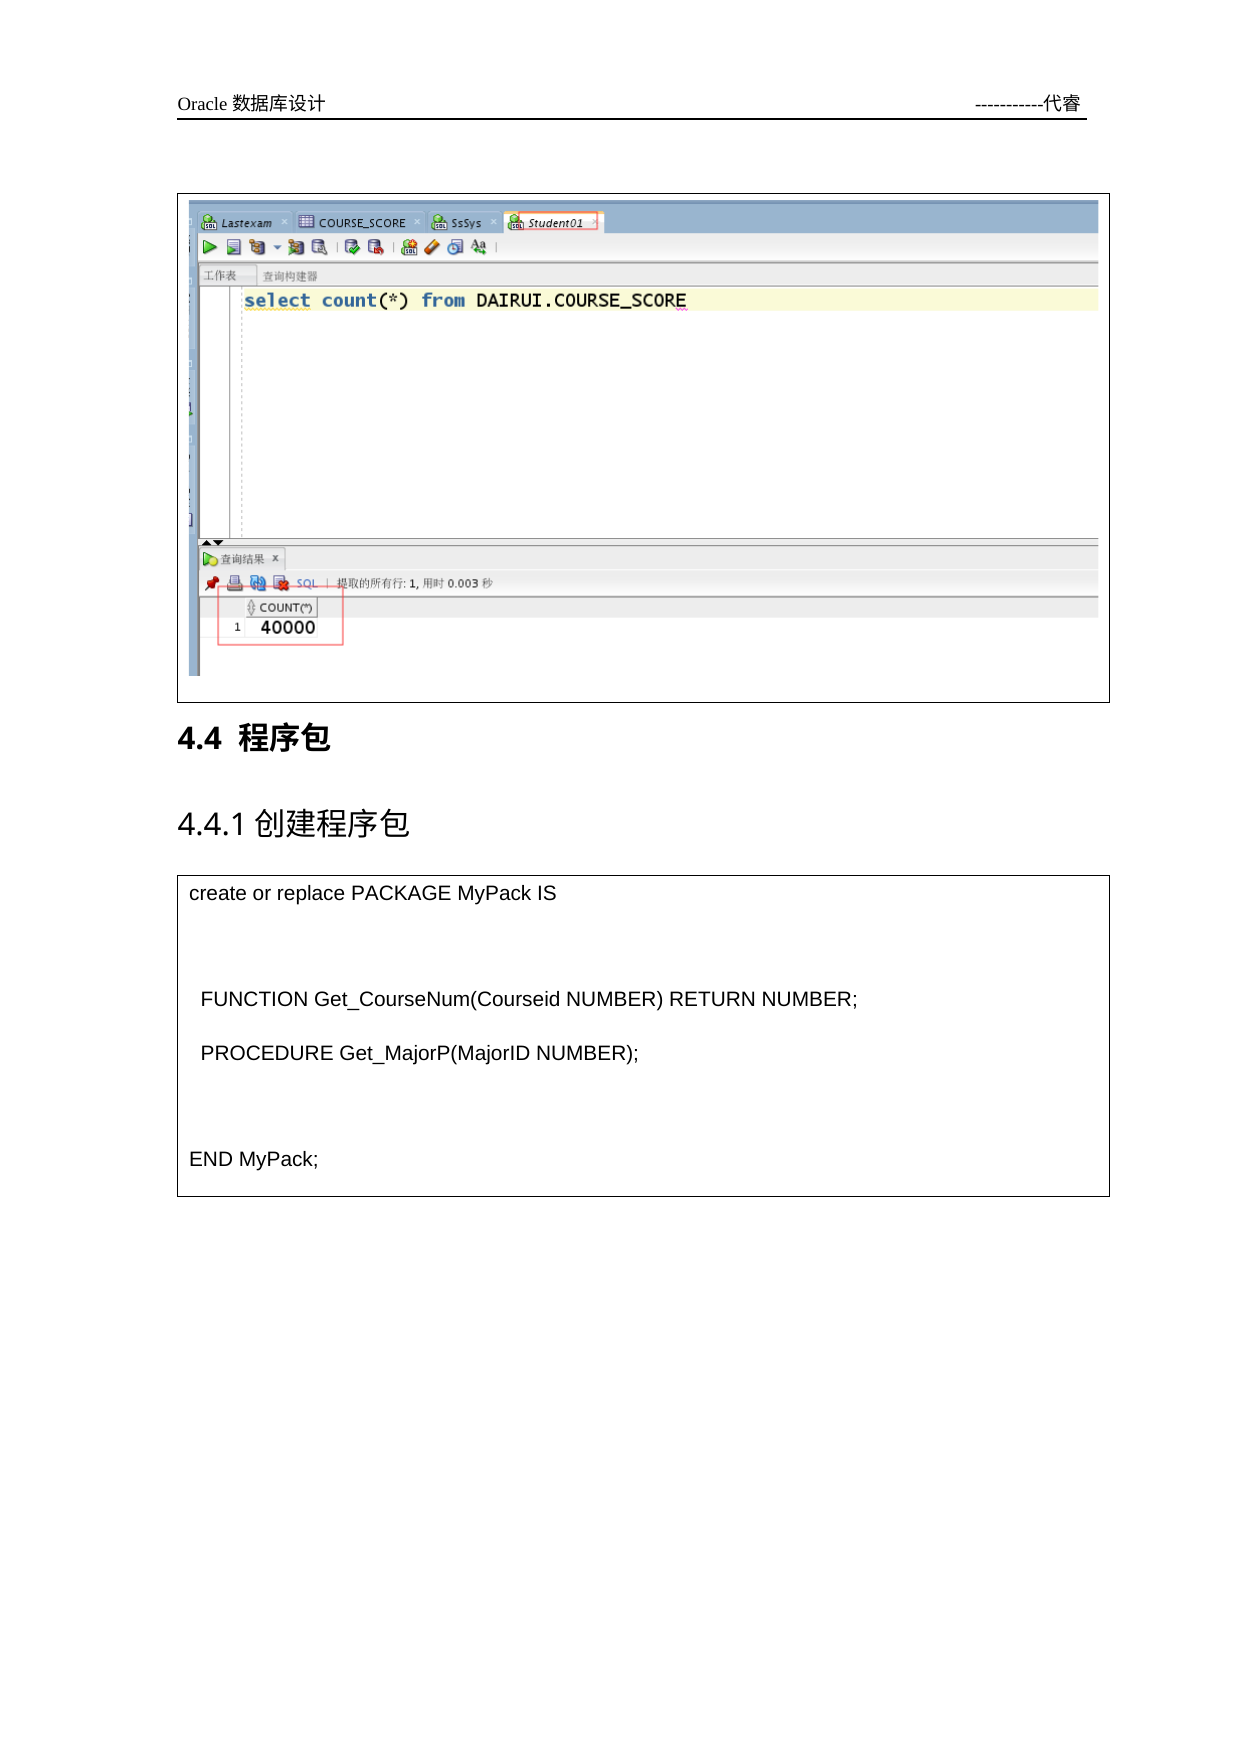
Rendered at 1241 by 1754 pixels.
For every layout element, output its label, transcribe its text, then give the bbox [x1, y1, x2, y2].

table_header create or replace PACKAGE MyPack IS FUNCTION Get_CourseNum(Courseid NUMBER) RETURN NUMBER; PROCEDURE Get_MajorP(MajorID NUMBER); END MyPack; [178, 876, 1109, 1196]
picture [188, 200, 1099, 676]
text 4.4.1创建程序包 [177, 789, 1087, 854]
table_header create user Student01 identified by 123; grant select any table to Student01; grant create session to Student01; --赋予角色role grant connect to Student01; User STUDENT01 已创建。 Grant 成功。 Grant 成功。 Grant 成功。 [178, 194, 1109, 702]
text 4.4 程序包 [177, 703, 1087, 768]
